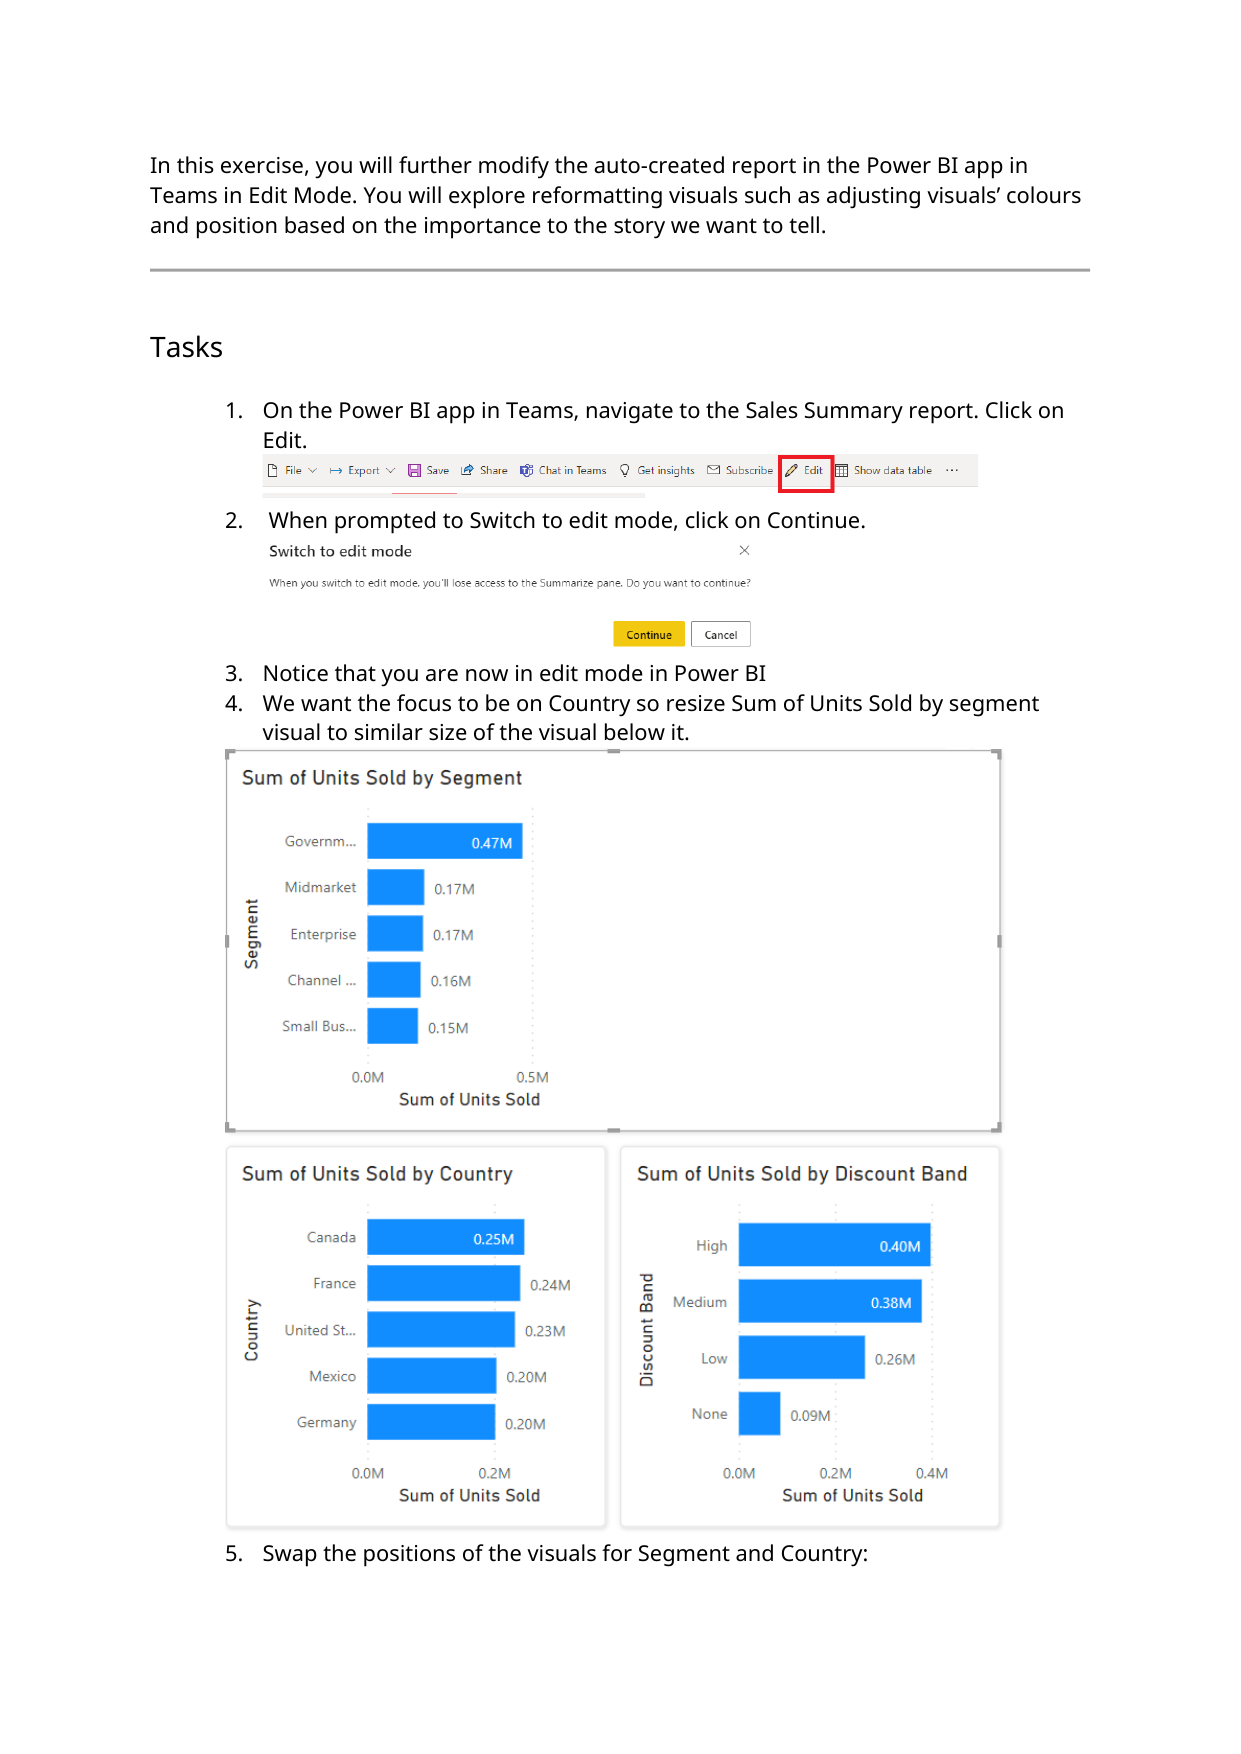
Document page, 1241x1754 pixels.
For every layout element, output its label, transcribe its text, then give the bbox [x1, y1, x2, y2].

picture [262, 454, 979, 505]
list We want the focus to be on Country so resize Sum of Units Sold by segment visual to similar size of the visual below it. [225, 688, 1090, 747]
list Swap the positions of the visuals for Segment and Country: [225, 1538, 1090, 1568]
list Notice that you are now in edit mode in Power BI [225, 658, 1090, 688]
subtitle Tasks [150, 327, 1090, 366]
list On the Power BI app in Teams, navigate to the Sales Summary report. Click on Edit. [225, 395, 1090, 454]
picture [225, 747, 1011, 1538]
picture [262, 534, 758, 658]
text In this exercise, you will further modify the auto-created report in the Power BI app in Teams in Edit Mode. You will explore reformatting visuals such as adjusting visuals’ colours and position based on the importance to the story we want to tell. [150, 150, 1090, 239]
